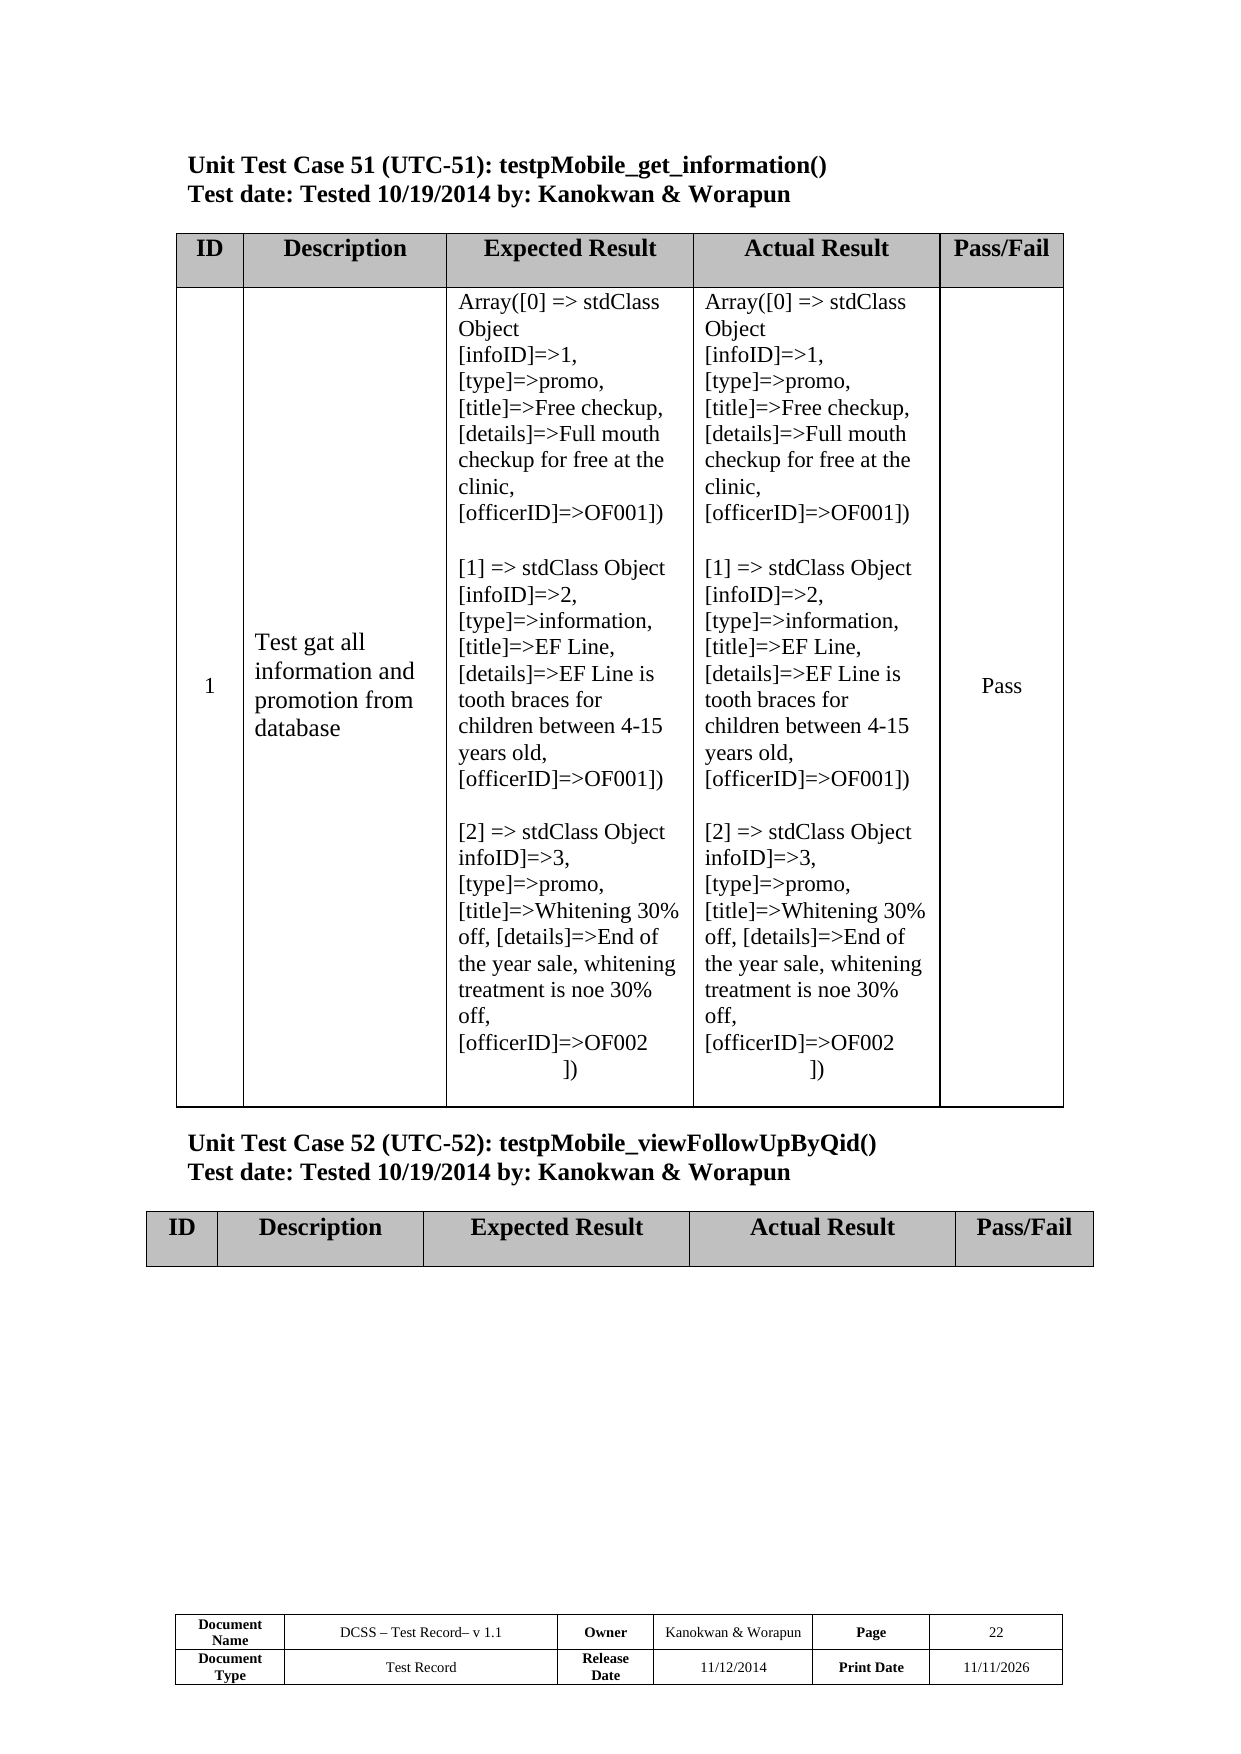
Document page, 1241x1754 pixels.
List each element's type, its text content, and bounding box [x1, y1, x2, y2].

table_cell Array([0] => stdClass Object [infoID]=>1, [type]=>promo, [title]=>Free checkup, [details]=>Full mouth checkup for free at the clinic, [officerID]=>OF001]) [1] => stdClass Object [infoID]=>2, [type]=>information, [title]=>EF Line, [details]=>EF Line is tooth braces for children between 4-15 years old, [officerID]=>OF001]) [2] => stdClass Object infoID]=>3, [type]=>promo, [title]=>Whitening 30% off, [details]=>End of the year sale, whitening treatment is noe 30% off, [officerID]=>OF002 ]) [447, 288, 693, 1106]
table_header Actual Result [690, 1212, 955, 1266]
text Test date: Tested 10/19/2014 by: Kanokwan & Worapun [187, 179, 1053, 207]
table_header ID [147, 1212, 217, 1266]
table_header Pass/Fail [956, 1212, 1093, 1266]
subtitle Unit Test Case 52 (UTC-52): testpMobile_viewFollowUpByQid() [187, 1128, 1053, 1157]
table_cell Array([0] => stdClass Object [infoID]=>1, [type]=>promo, [title]=>Free checkup, [details]=>Full mouth checkup for free at the clinic, [officerID]=>OF001]) [1] => stdClass Object [infoID]=>2, [type]=>information, [title]=>EF Line, [details]=>EF Line is tooth braces for children between 4-15 years old, [officerID]=>OF001]) [2] => stdClass Object infoID]=>3, [type]=>promo, [title]=>Whitening 30% off, [details]=>End of the year sale, whitening treatment is noe 30% off, [officerID]=>OF002 ]) [694, 288, 939, 1106]
table_header ID [177, 234, 243, 287]
subtitle Unit Test Case 51 (UTC-51): testpMobile_get_information() [187, 150, 1053, 179]
table_header Description [218, 1212, 423, 1266]
table_cell Test gat all information and promotion from database [244, 288, 446, 1106]
table_header Description [244, 234, 446, 287]
text Test date: Tested 10/19/2014 by: Kanokwan & Worapun [187, 1157, 1053, 1186]
table_header Expected Result [447, 234, 693, 287]
table_cell Pass [941, 288, 1063, 1106]
table_header Pass/Fail [941, 234, 1063, 287]
table_header Actual Result [694, 234, 939, 287]
table_header Expected Result [424, 1212, 689, 1266]
table_cell 1 [177, 288, 243, 1106]
